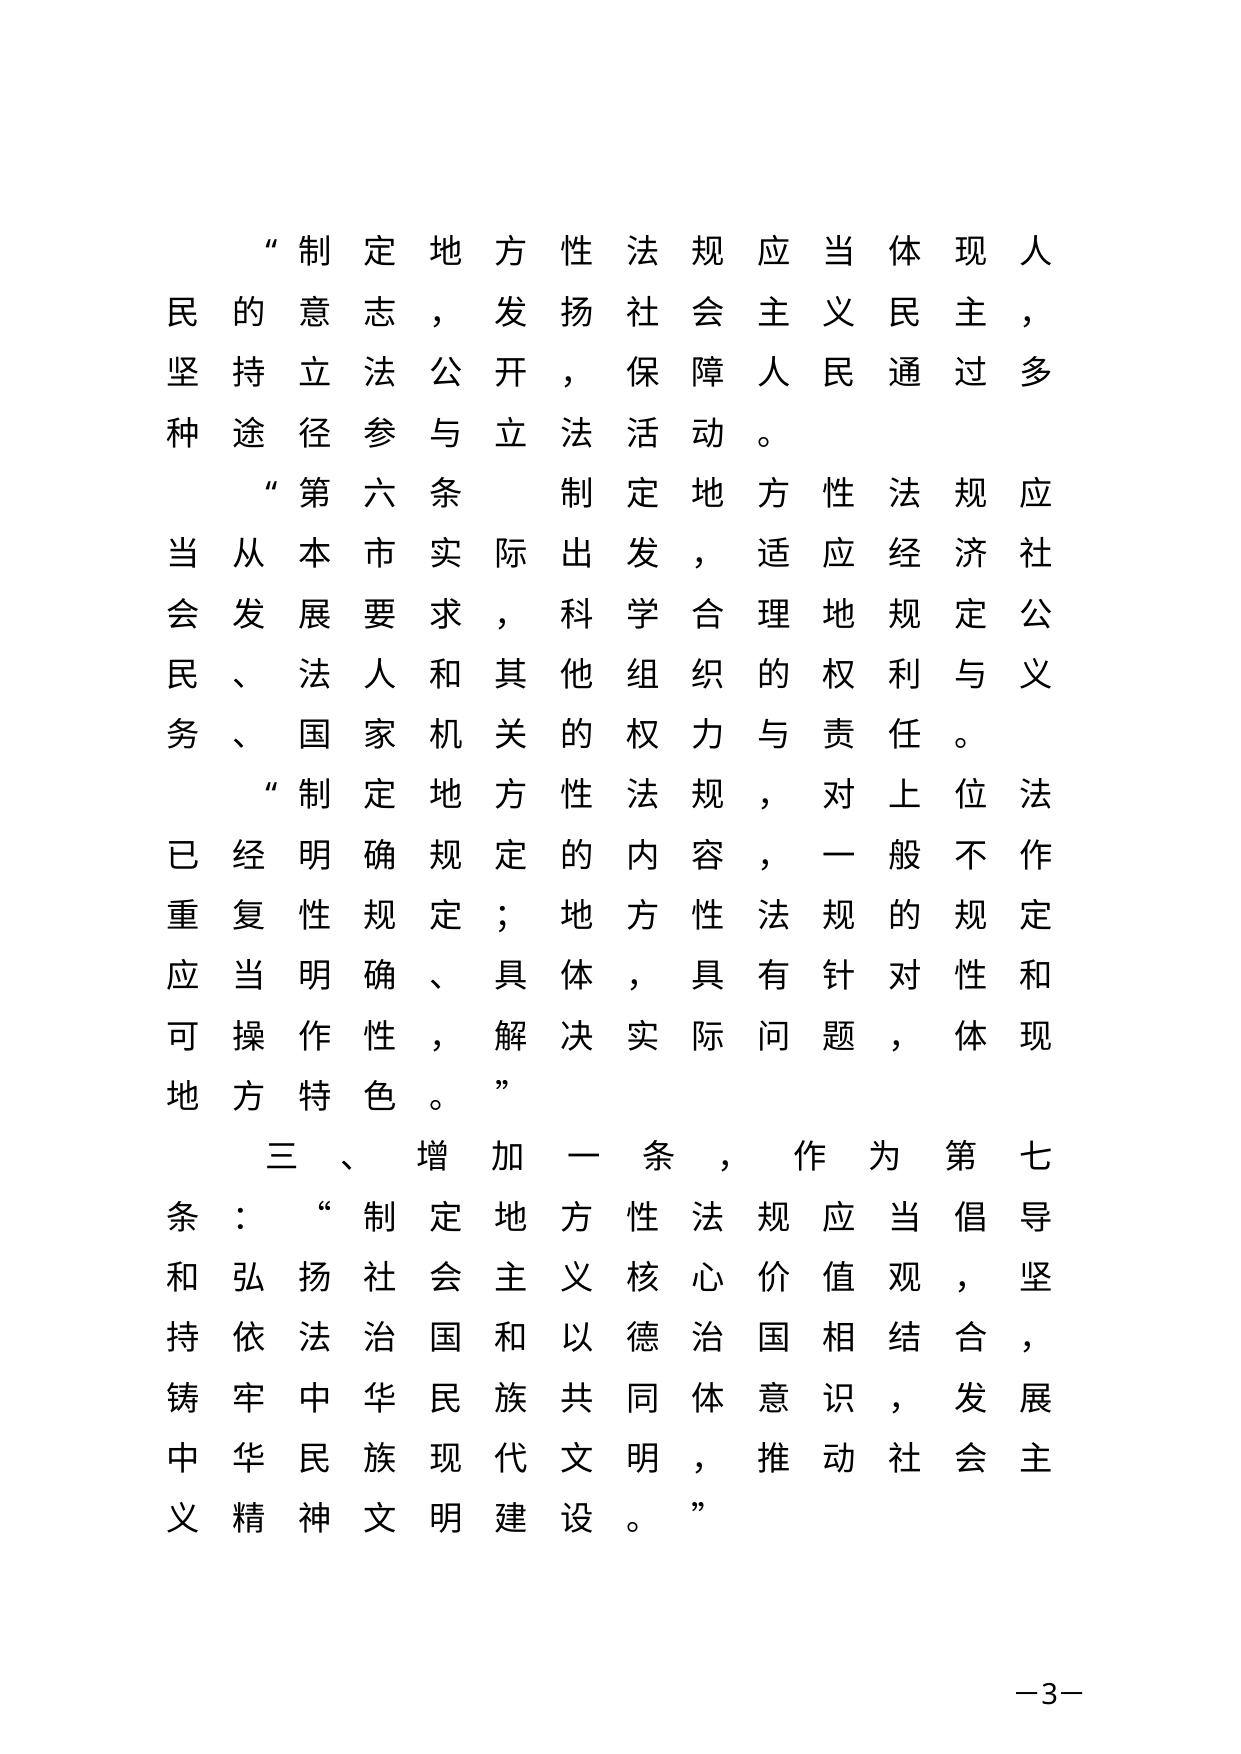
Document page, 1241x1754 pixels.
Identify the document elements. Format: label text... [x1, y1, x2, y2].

text 三、增加一条，作为第七条：“制定地方性法规应当倡导和弘扬社会主义核心价值观，坚持依法治国和以德治国相结合，铸牢中华民族共同体意识，发展中华民族现代文明，推动社会主义精神文明建设。” [167, 1124, 1085, 1546]
text “制定地方性法规应当体现人民的意志，发扬社会主义民主，坚持立法公开，保障人民通过多种途径参与立法活动。 [167, 219, 1085, 461]
text “制定地方性法规，对上位法已经明确规定的内容，一般不作重复性规定；地方性法规的规定应当明确、具体，具有针对性和可操作性，解决实际问题，体现地方特色。” [167, 762, 1085, 1124]
text “第六条 制定地方性法规应当从本市实际出发，适应经济社会发展要求，科学合理地规定公民、法人和其他组织的权利与义务、国家机关的权力与责任。 [167, 461, 1085, 762]
